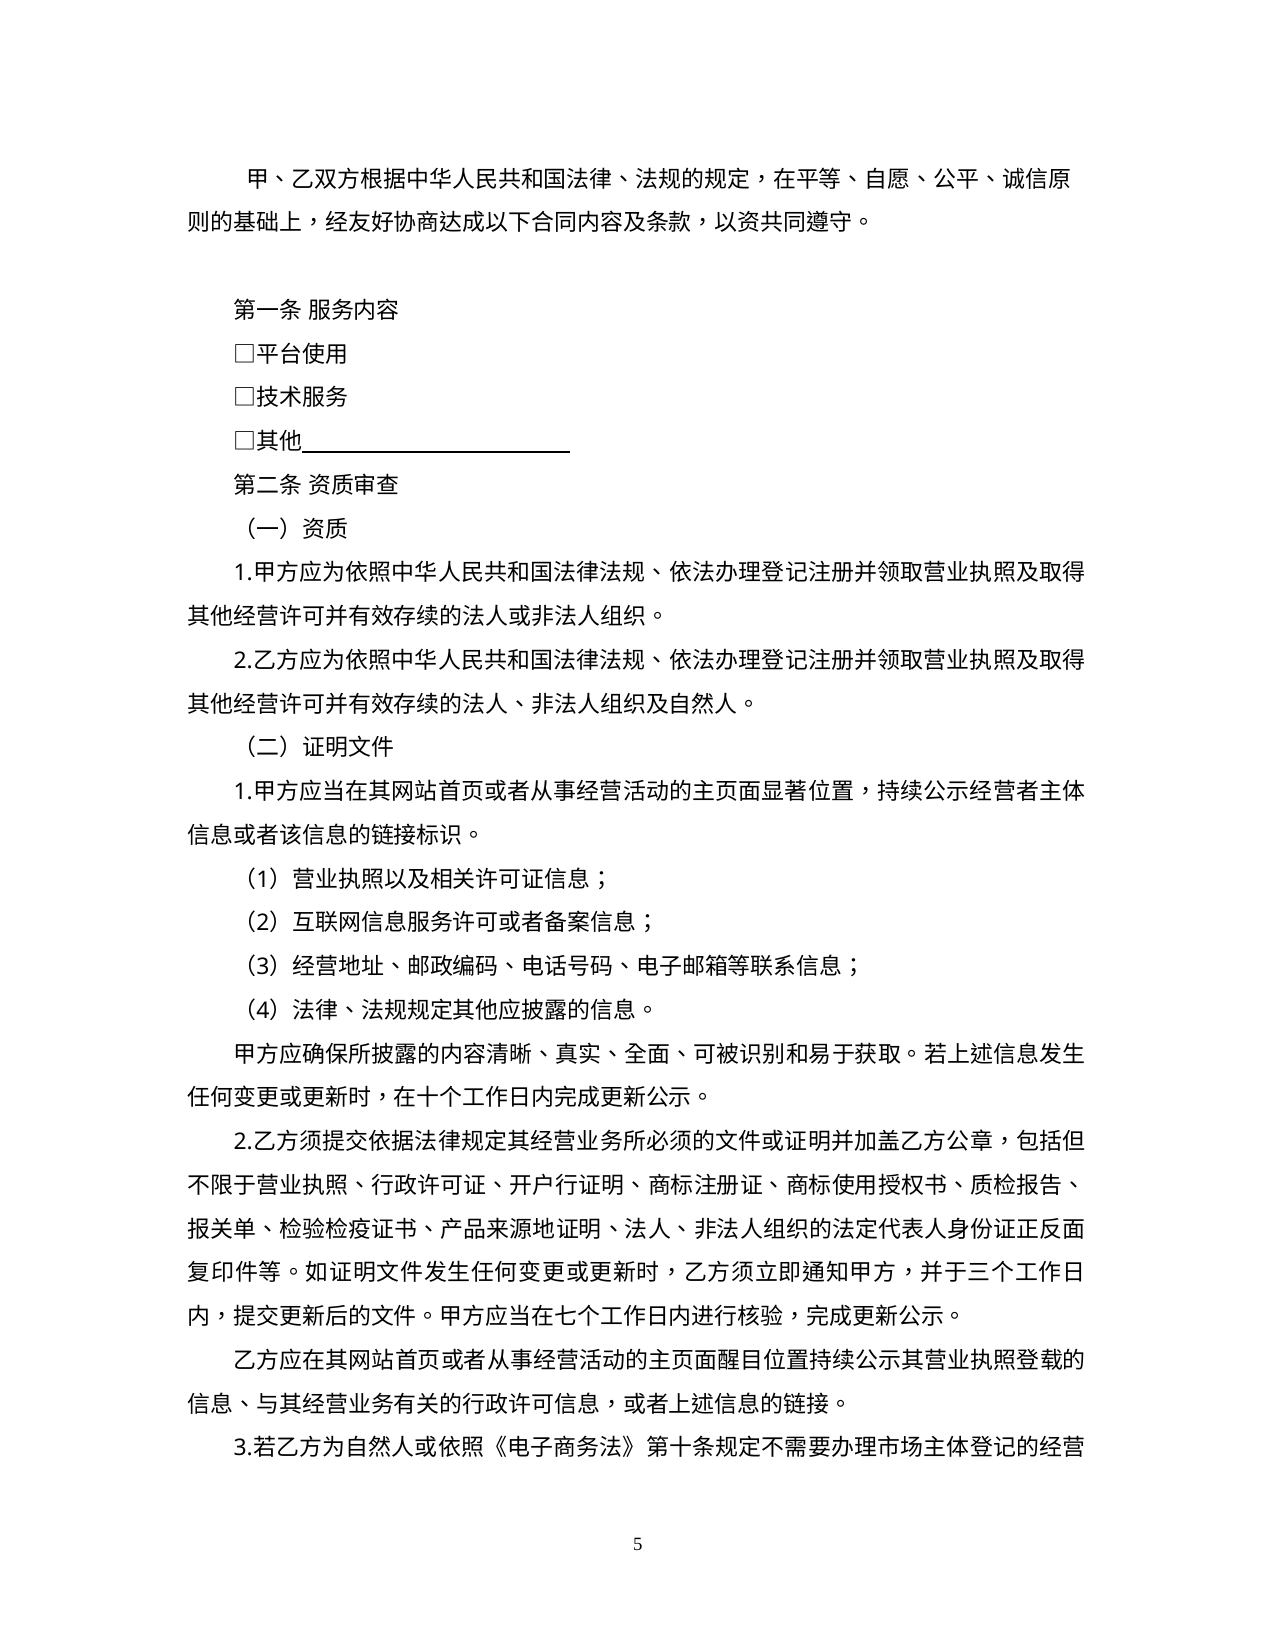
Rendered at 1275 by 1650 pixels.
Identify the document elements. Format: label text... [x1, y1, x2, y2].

text □平台使用 [187, 325, 1087, 369]
text 乙方应在其网站首页或者从事经营活动的主页面醒目位置持续公示其营业执照登载的信息、与其经营业务有关的行政许可信息，或者上述信息的链接。 [187, 1331, 1087, 1419]
text □技术服务 [187, 369, 1087, 412]
text （2）互联网信息服务许可或者备案信息； [187, 894, 1087, 937]
text （1）营业执照以及相关许可证信息； [187, 850, 1087, 894]
text 甲、乙双方根据中华人民共和国法律、法规的规定，在平等、自愿、公平、诚信原则的基础上，经友好协商达成以下合同内容及条款，以资共同遵守。 [187, 150, 1087, 237]
text 2.乙方应为依照中华人民共和国法律法规、依法办理登记注册并领取营业执照及取得其他经营许可并有效存续的法人、非法人组织及自然人。 [187, 631, 1087, 719]
text 2.乙方须提交依据法律规定其经营业务所必须的文件或证明并加盖乙方公章，包括但不限于营业执照、行政许可证、开户行证明、商标注册证、商标使用授权书、质检报告、报关单、检验检疫证书、产品来源地证明、法人、非法人组织的法定代表人身份证正反面复印件等。如证明文件发生任何变更或更新时，乙方须立即通知甲方，并于三个工作日内，提交更新后的文件。甲方应当在七个工作日内进行核验，完成更新公示。 [187, 1112, 1087, 1331]
text 1.甲方应当在其网站首页或者从事经营活动的主页面显著位置，持续公示经营者主体信息或者该信息的链接标识。 [187, 762, 1087, 850]
text 甲方应确保所披露的内容清晰、真实、全面、可被识别和易于获取。若上述信息发生任何变更或更新时，在十个工作日内完成更新公示。 [187, 1025, 1087, 1112]
text （3）经营地址、邮政编码、电话号码、电子邮箱等联系信息； [187, 937, 1087, 981]
text 第一条 服务内容 [187, 281, 1087, 325]
text 1.甲方应为依照中华人民共和国法律法规、依法办理登记注册并领取营业执照及取得其他经营许可并有效存续的法人或非法人组织。 [187, 544, 1087, 631]
text 第二条 资质审查 [187, 456, 1087, 500]
text （一）资质 [187, 500, 1087, 544]
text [187, 1419, 1087, 1462]
text □其他 [187, 412, 1087, 456]
text （4）法律、法规规定其他应披露的信息。 [187, 981, 1087, 1025]
text （二）证明文件 [187, 719, 1087, 762]
